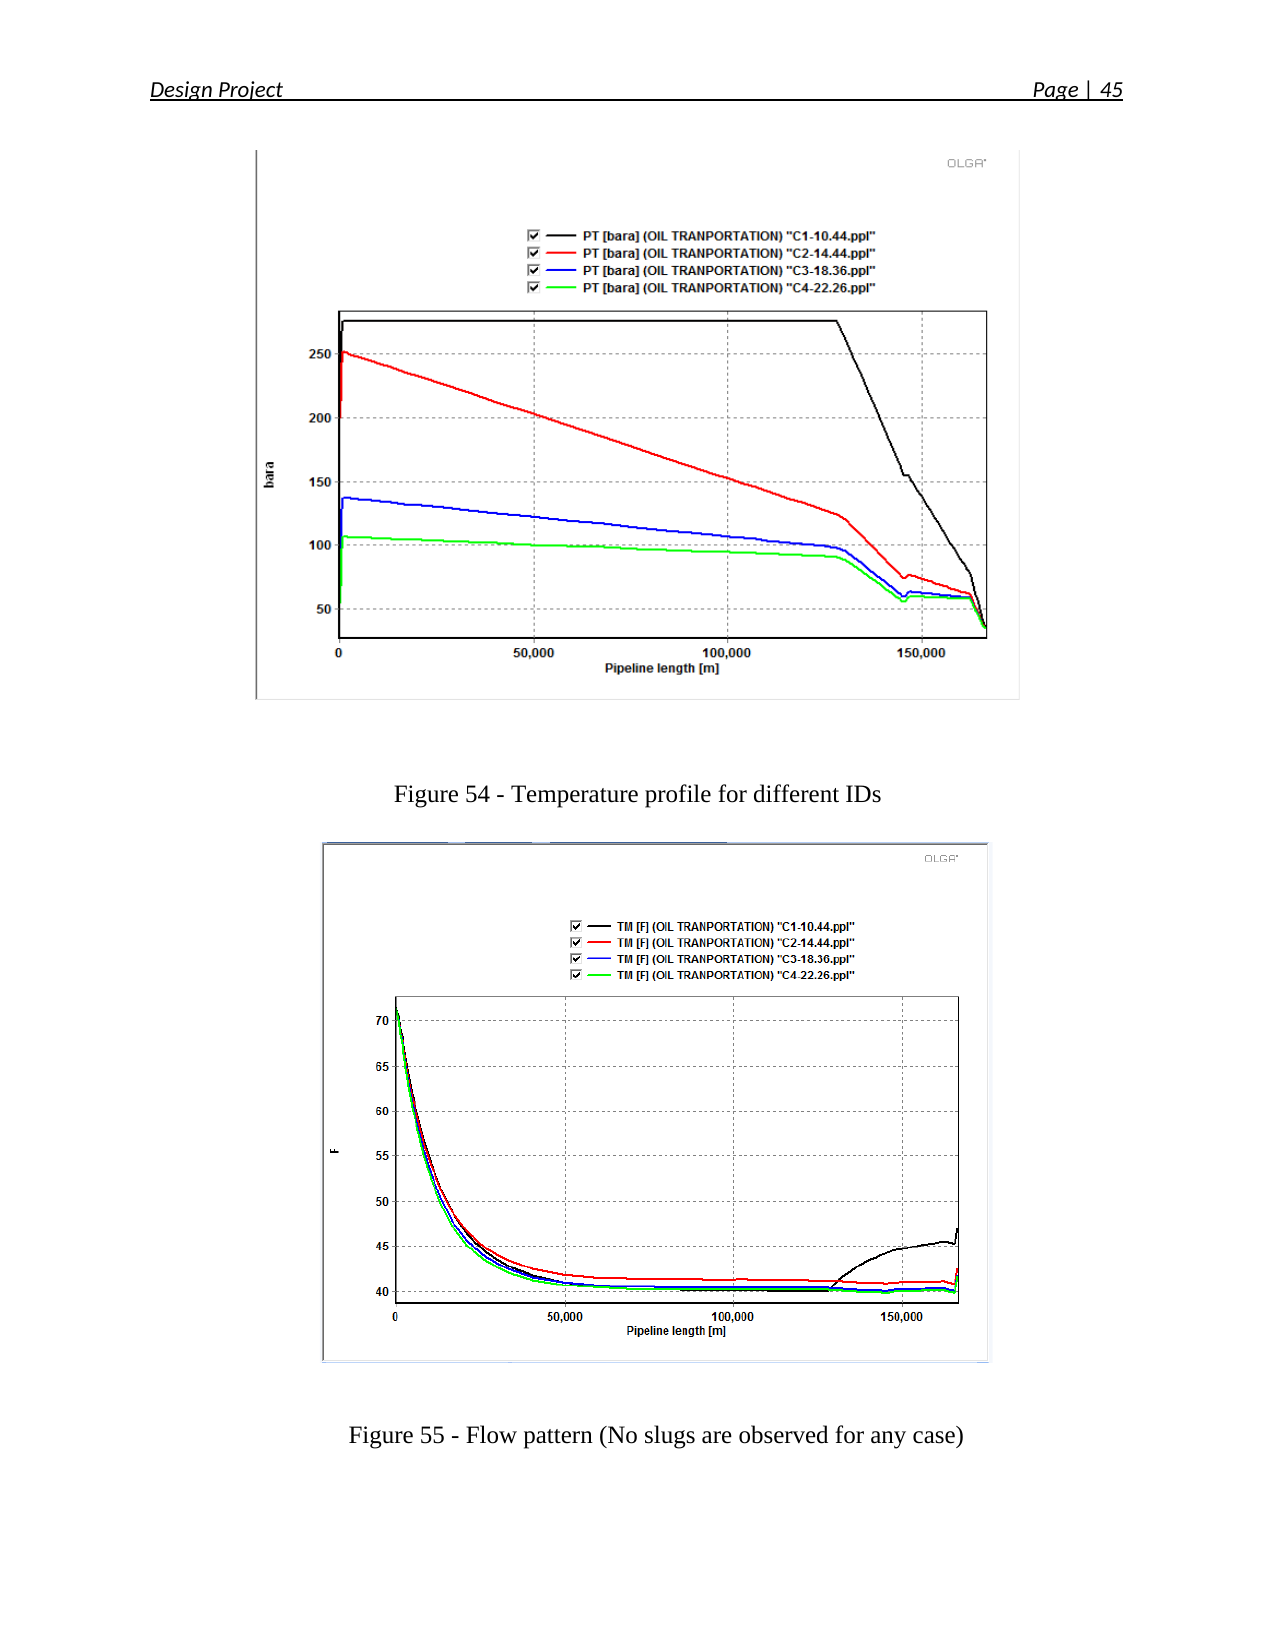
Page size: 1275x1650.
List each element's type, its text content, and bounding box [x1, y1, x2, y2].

list Figure 55 - Flow pattern (No slugs are observed for any case) [187, 1420, 1125, 1449]
picture [319, 842, 993, 1363]
picture [255, 150, 1020, 701]
text Figure 54 - Temperature profile for different IDs [150, 736, 1125, 807]
